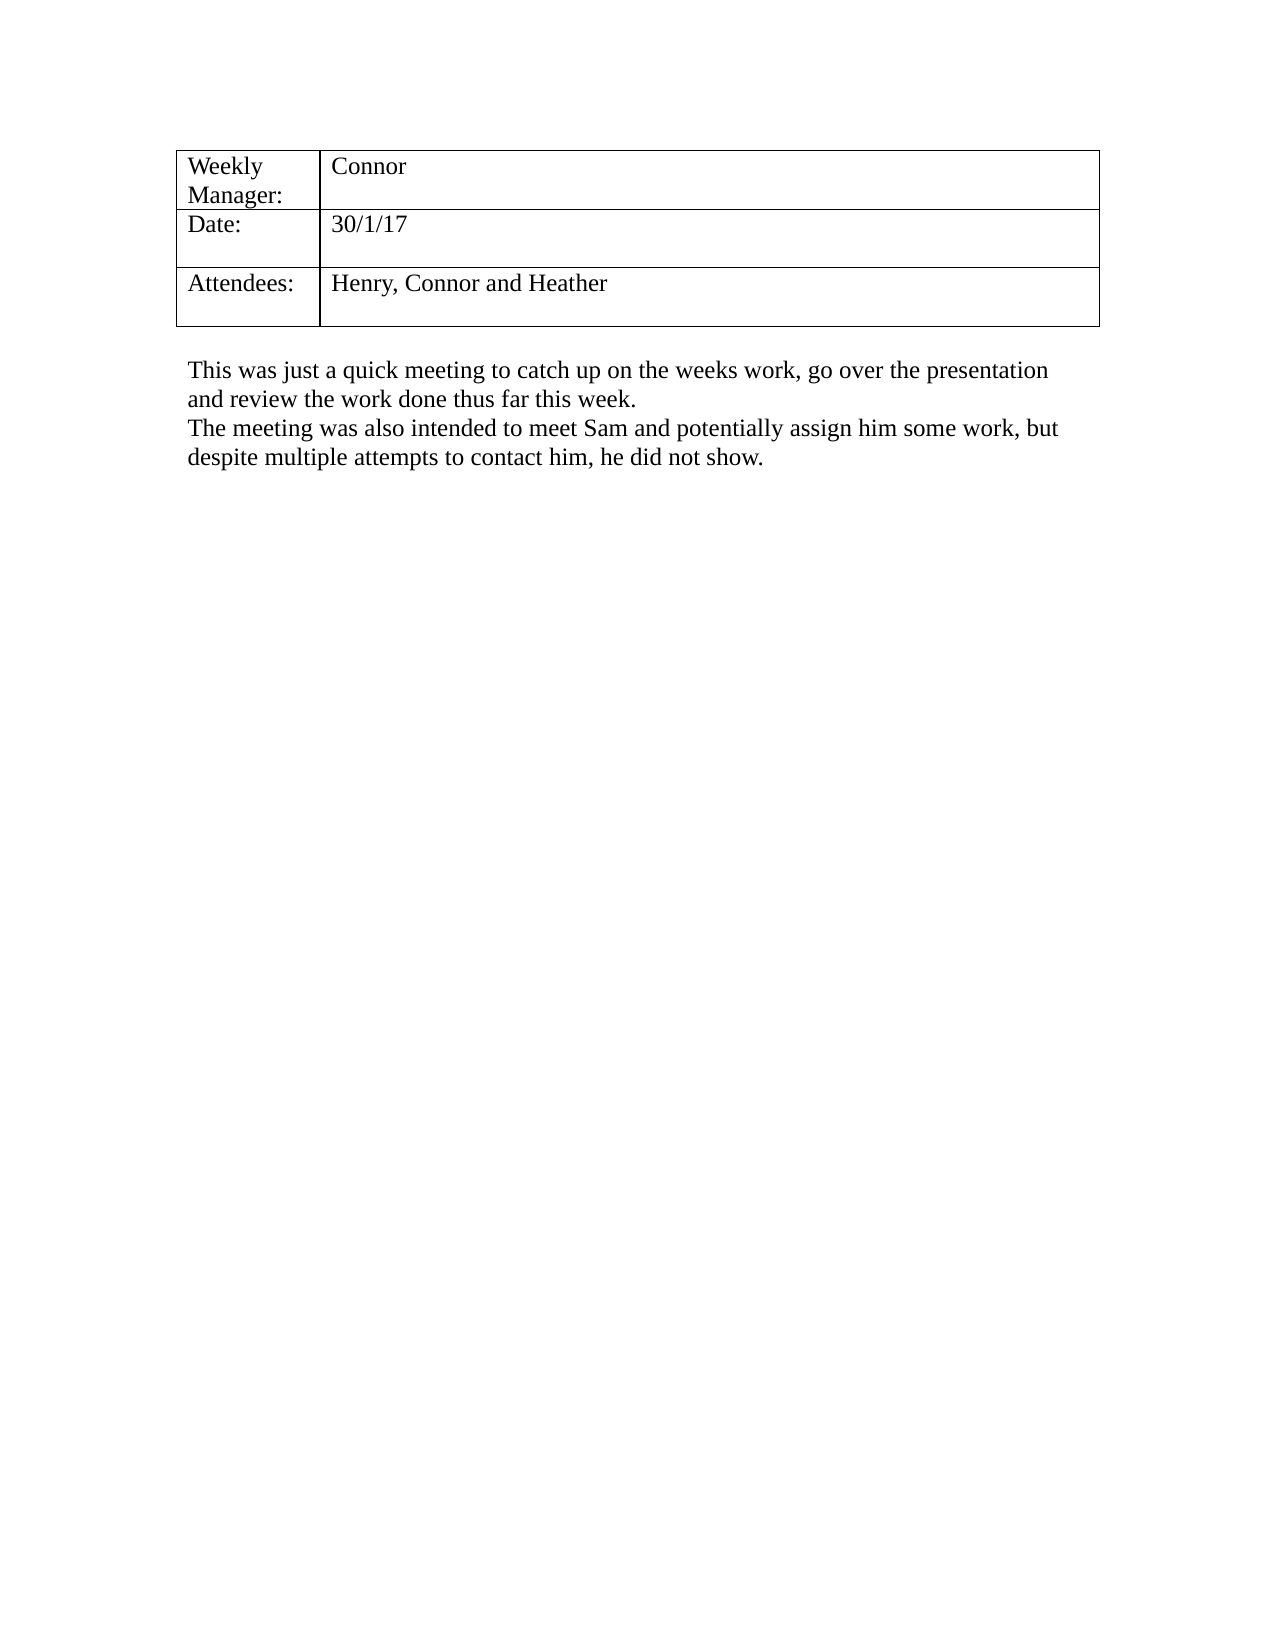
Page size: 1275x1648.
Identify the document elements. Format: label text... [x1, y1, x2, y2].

table_cell Date: [177, 210, 319, 267]
table_cell Attendees: [177, 268, 319, 326]
text The meeting was also intended to meet Sam and potentially assign him some work, but despite multiple attempts to contact him, he did not show. [187, 413, 1088, 470]
table_header Connor [321, 151, 1099, 208]
table_cell Henry, Connor and Heather [321, 268, 1099, 326]
table_header Weekly Manager: [177, 151, 319, 208]
table_cell 30/1/17 [321, 210, 1099, 267]
text This was just a quick meeting to catch up on the weeks work, go over the presentation and review the work done thus far this week. [187, 355, 1088, 413]
